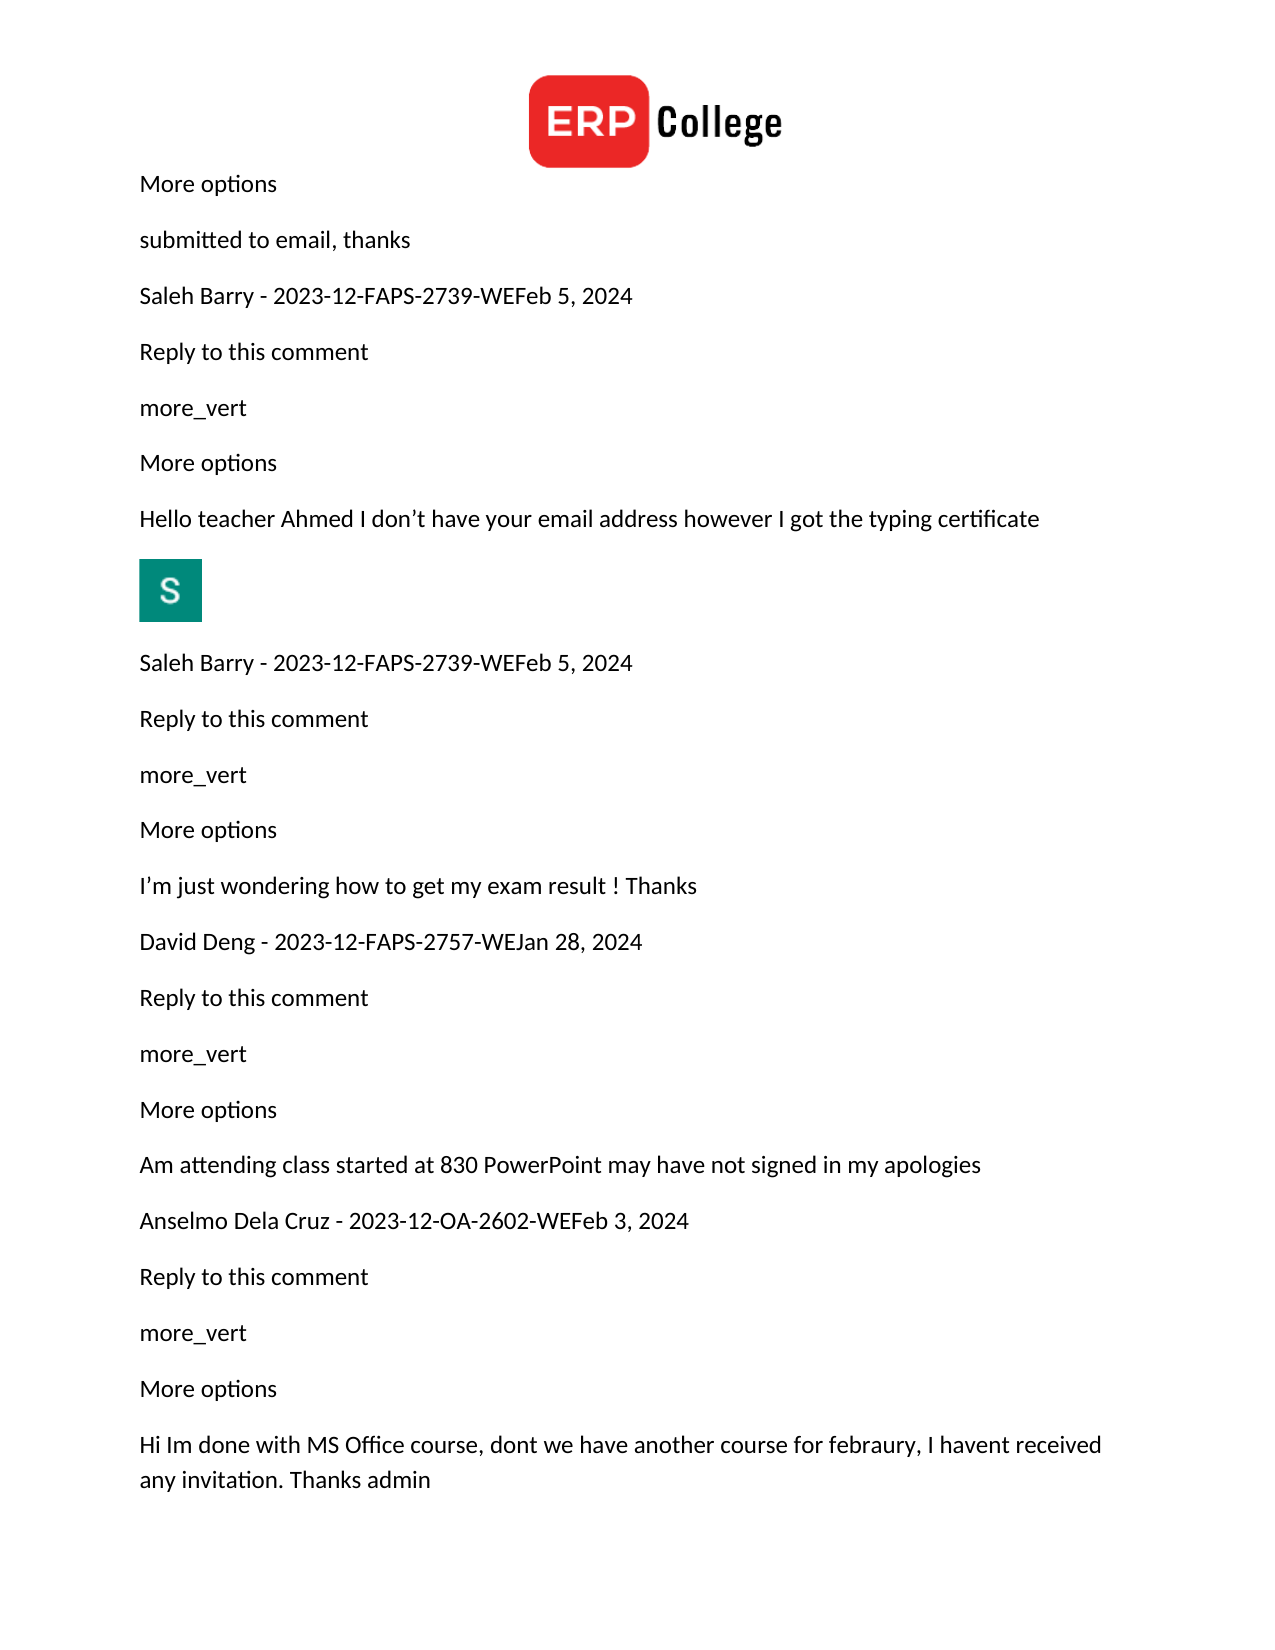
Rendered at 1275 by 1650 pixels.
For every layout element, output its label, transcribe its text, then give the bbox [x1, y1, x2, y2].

text Anselmo Dela Cruz - 2023-12-OA-2602-WEFeb 3, 2024 [139, 1205, 1137, 1236]
text Saleh Barry - 2023-12-FAPS-2739-WEFeb 5, 2024 [139, 280, 1137, 311]
text Hello teacher Ahmed I don’t have your email address however I got the typing certificate [139, 503, 1137, 534]
text Hi Im done with MS Office course, dont we have another course for febraury, I havent received any invitation. Thanks admin [139, 1429, 1137, 1494]
text Reply to this comment [139, 703, 1137, 733]
text Saleh Barry - 2023-12-FAPS-2739-WEFeb 5, 2024 [139, 647, 1137, 678]
text David Deng - 2023-12-FAPS-2757-WEJan 28, 2024 [139, 926, 1137, 957]
text more_vert [139, 1038, 1137, 1068]
text Reply to this comment [139, 982, 1137, 1013]
text Reply to this comment [139, 1261, 1137, 1292]
text More options [139, 168, 1137, 199]
picture [139, 559, 202, 622]
text More options [139, 1094, 1137, 1124]
picture [483, 73, 794, 169]
text More options [139, 448, 1137, 478]
text I’m just wondering how to get my exam result ! Thanks [139, 870, 1137, 901]
text More options [139, 1373, 1137, 1403]
text submitted to email, thanks [139, 224, 1137, 255]
text More options [139, 814, 1137, 845]
text more_vert [139, 759, 1137, 789]
text Am attending class started at 830 PowerPoint may have not signed in my apologies [139, 1149, 1137, 1180]
text more_vert [139, 392, 1137, 422]
text Reply to this comment [139, 336, 1137, 366]
text more_vert [139, 1317, 1137, 1348]
